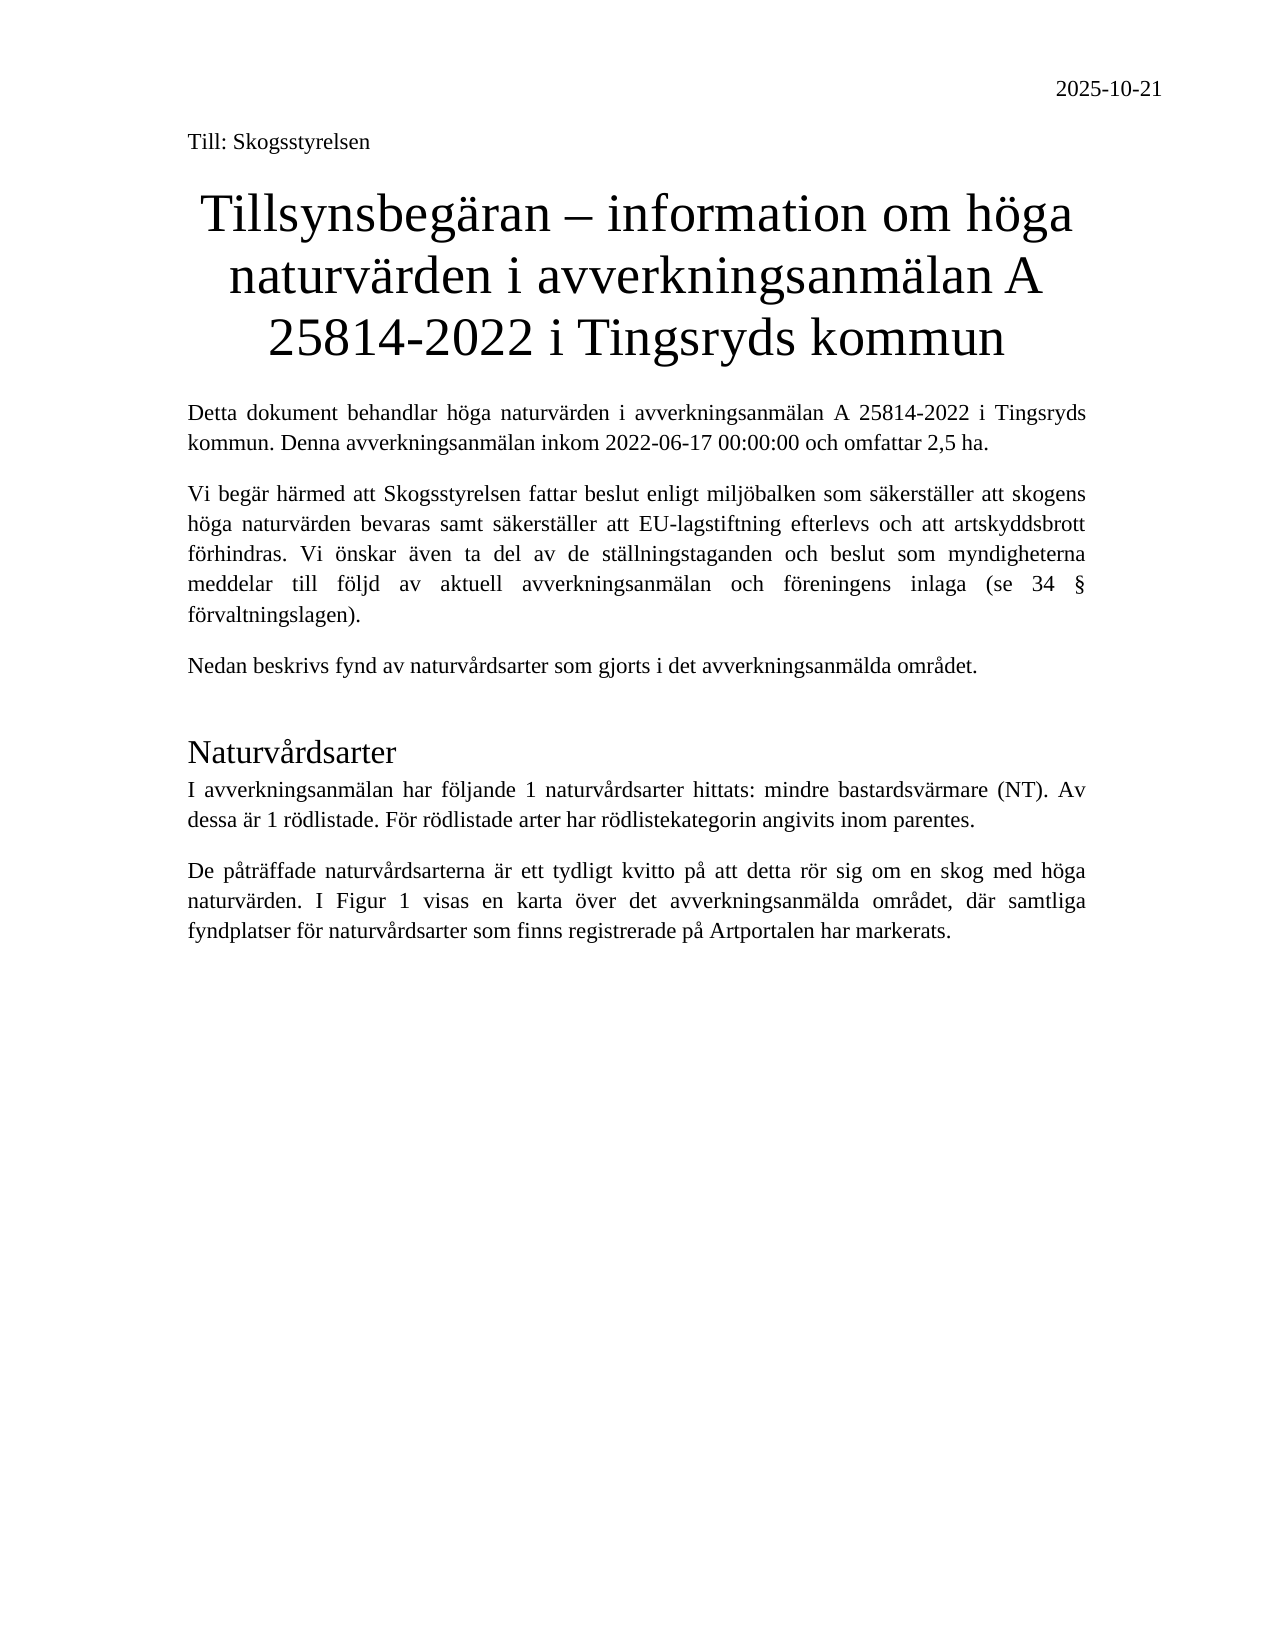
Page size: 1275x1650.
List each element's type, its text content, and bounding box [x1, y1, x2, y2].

text De påträffade naturvårdsarterna är ett tydligt kvitto på att detta rör sig om en skog med höga naturvärden. I Figur 1 visas en karta över det avverkningsanmälda området, där samtliga fyndplatser för naturvårdsarter som finns registrerade på Artportalen har markerats. [187, 857, 1087, 944]
text Vi begär härmed att Skogsstyrelsen fattar beslut enligt miljöbalken som säkerställer att skogens höga naturvärden bevaras samt säkerställer att EU-lagstiftning efterlevs och att artskyddsbrott förhindras. Vi önskar även ta del av de ställningstaganden och beslut som myndigheterna meddelar till följd av aktuell avverkningsanmälan och föreningens inlaga (se 34 § förvaltningslagen). [187, 480, 1087, 627]
subtitle Naturvårdsarter [187, 732, 1087, 770]
text I avverkningsanmälan har följande 1 naturvårdsarter hittats: mindre bastardsvärmare (NT). Av dessa är 1 rödlistade. För rödlistade arter har rödlistekategorin angivits inom parentes. [187, 776, 1087, 832]
text Nedan beskrivs fynd av naturvårdsarter som gjorts i det avverkningsanmälda området. [187, 652, 1087, 678]
text Detta dokument behandlar höga naturvärden i avverkningsanmälan A 25814-2022 i Tingsryds kommun. Denna avverkningsanmälan inkom 2022-06-17 00:00:00 och omfattar 2,5 ha. [187, 398, 1087, 455]
title Tillsynsbegäran – information om höga naturvärden i avverkningsanmälan A 25814-2022 i Tingsryds kommun [187, 180, 1087, 367]
